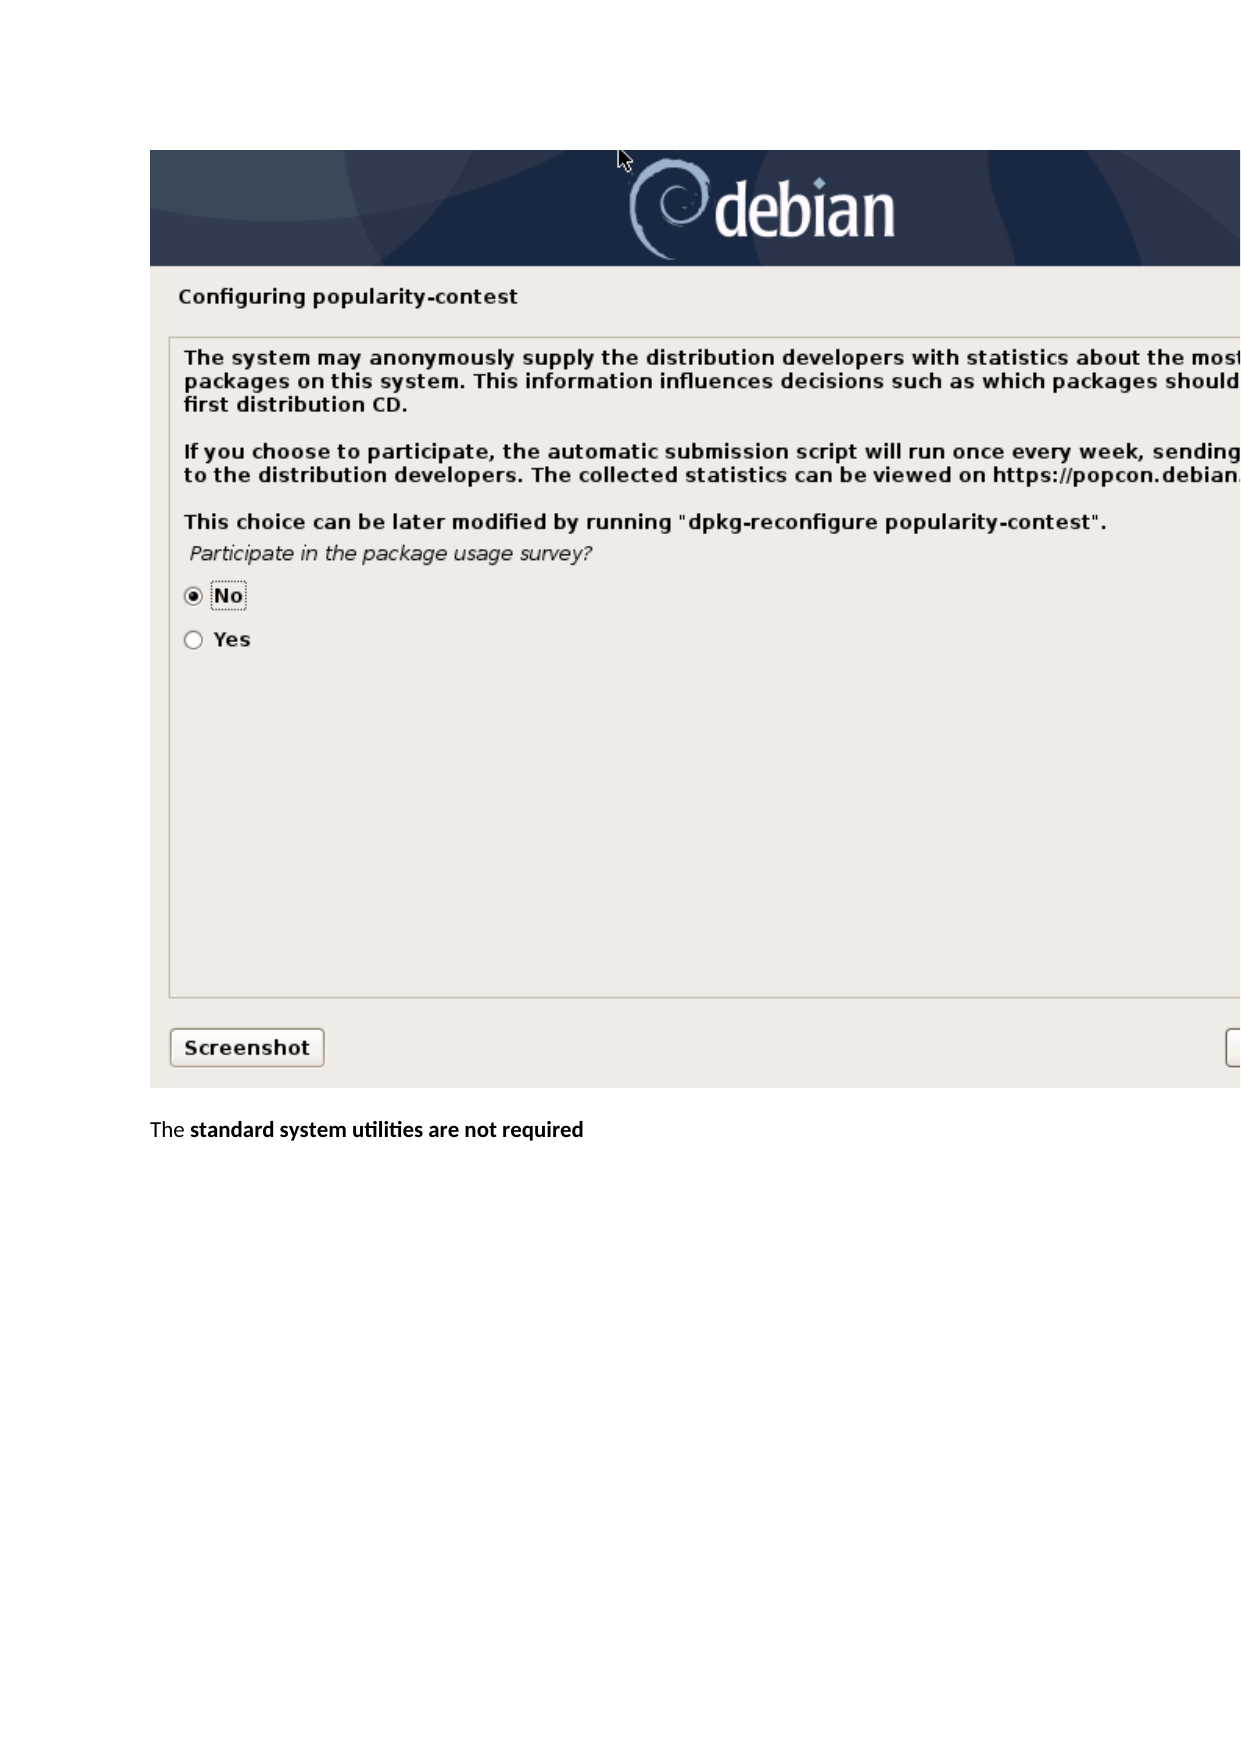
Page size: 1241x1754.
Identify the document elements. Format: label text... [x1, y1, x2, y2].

picture [150, 150, 1241, 1088]
text The standard system utilities are not required [150, 1116, 1090, 1143]
